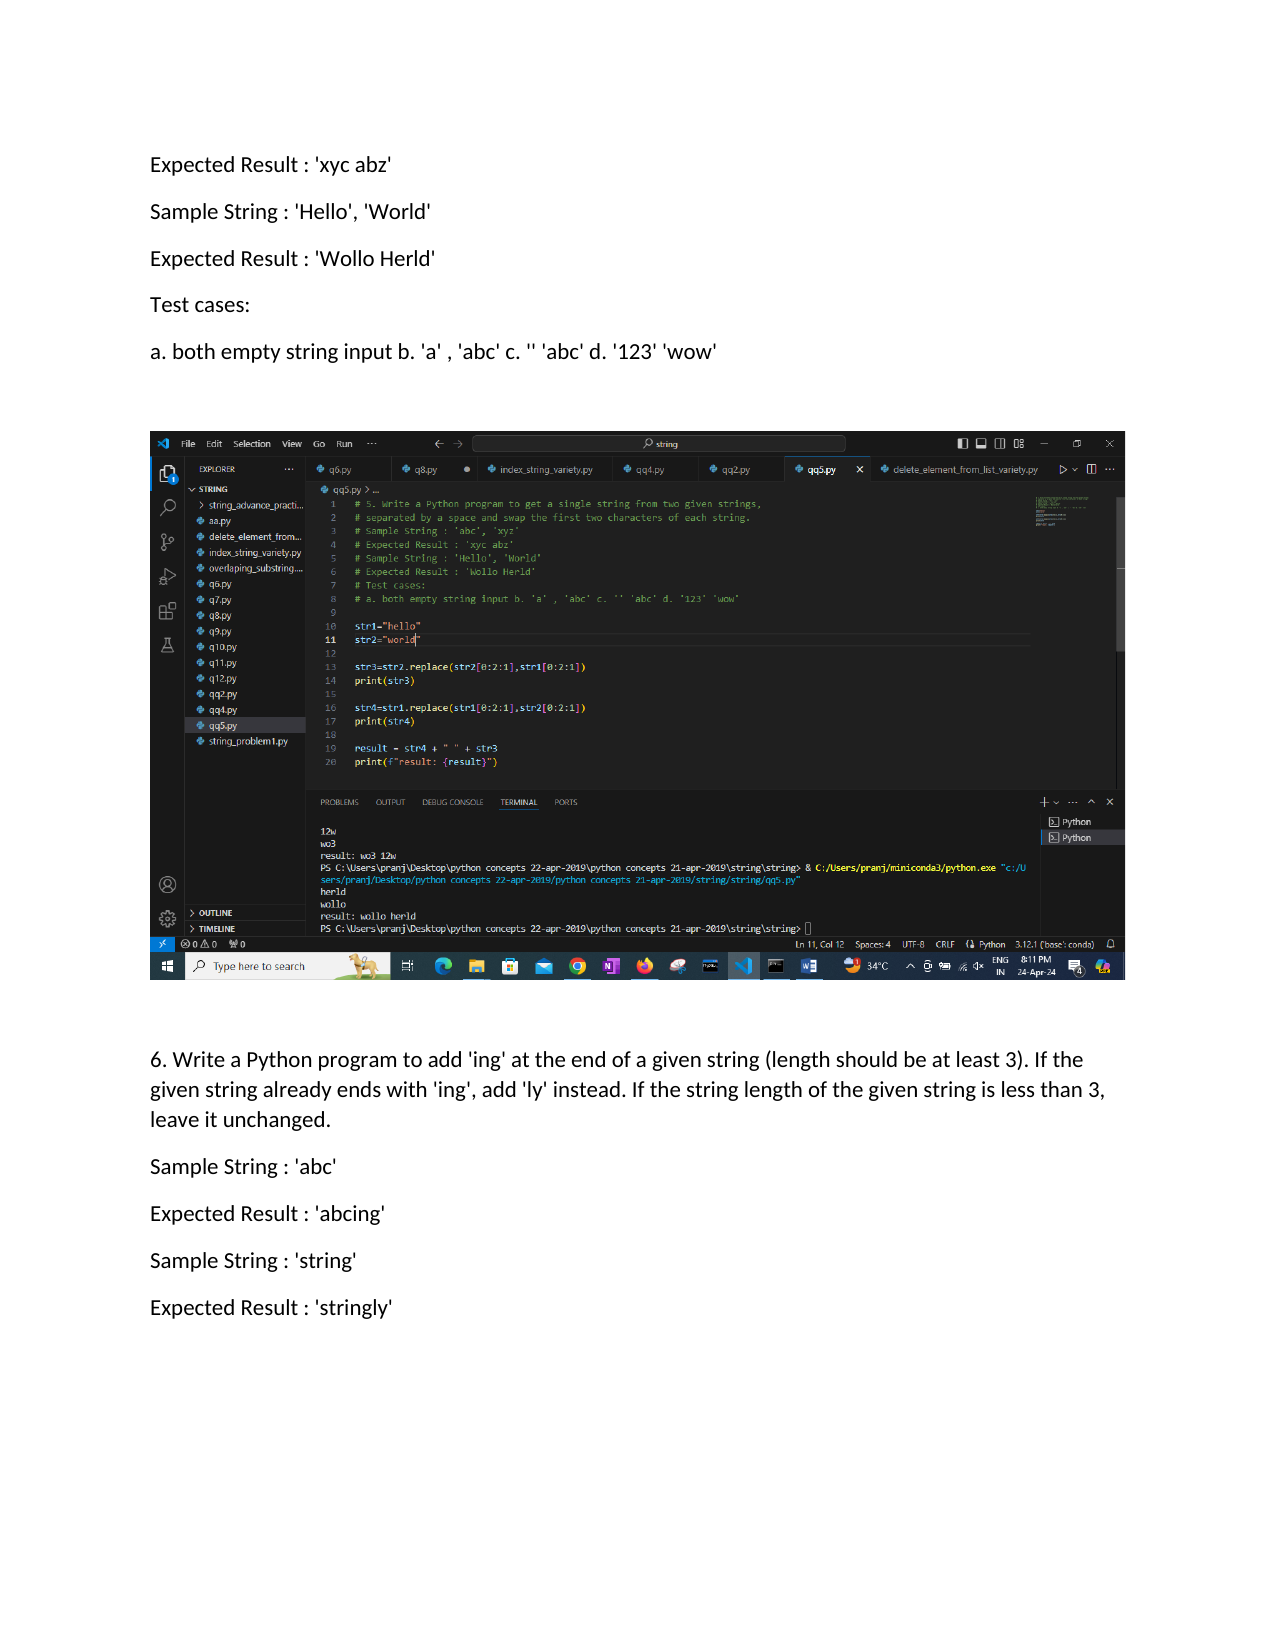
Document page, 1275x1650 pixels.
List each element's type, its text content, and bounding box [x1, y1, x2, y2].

text Expected Result : 'abcing' [150, 1199, 1125, 1227]
text Test cases: [150, 291, 1125, 319]
text a. both empty string input b. 'a' , 'abc' c. '' 'abc' d. '123' 'wow' [150, 337, 1125, 366]
text Sample String : 'abc' [150, 1152, 1125, 1180]
text Sample String : 'Hello', 'World' [150, 197, 1125, 225]
text Expected Result : 'xyc abz' [150, 150, 1125, 178]
text Expected Result : 'stringly' [150, 1293, 1125, 1321]
text Sample String : 'string' [150, 1246, 1125, 1274]
text 6. Write a Python program to add 'ing' at the end of a given string (length should be at least 3). If the given string already ends with 'ing', add 'ly' instead. If the string length of the given string is less than 3, leave it unchanged. [150, 1045, 1125, 1133]
text Expected Result : 'Wollo Herld' [150, 244, 1125, 272]
picture [150, 431, 1125, 980]
